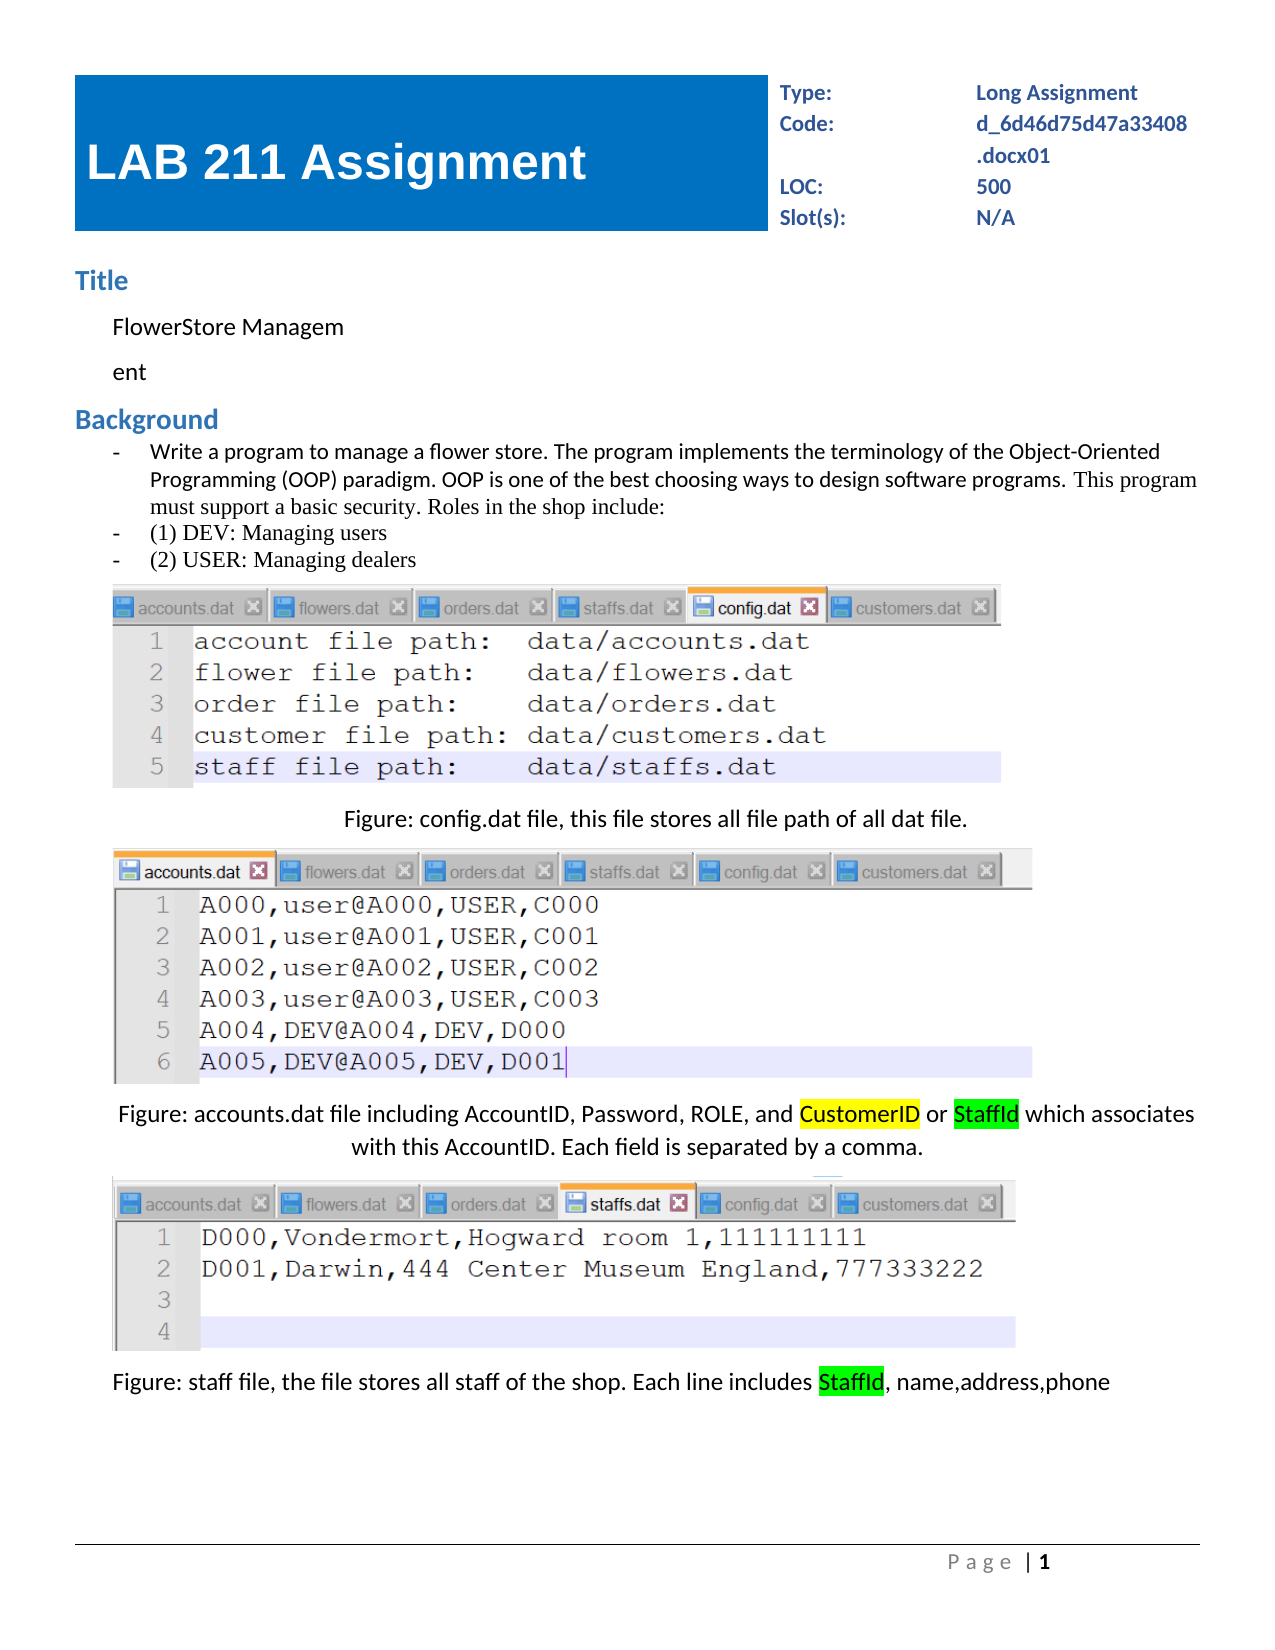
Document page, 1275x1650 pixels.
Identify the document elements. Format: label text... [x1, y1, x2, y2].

text Figure: accounts.dat file including AccountID, Password, ROLE, and CustomerID or StaffId which associates with this AccountID. Each field is separated by a comma. [75, 1098, 1200, 1162]
text Figure: staff file, the file stores all staff of the shop. Each line includes StaffId, name,address,phone [75, 1366, 819, 1396]
list (2) USER: Managing dealers [112, 546, 1200, 572]
list Write a program to manage a flower store. The program implements the terminology of the Object-Oriented Programming (OOP) paradigm. OOP is one of the best choosing ways to design software programs. This program must support a basic security. Roles in the shop include: [112, 437, 1200, 519]
table_cell 500 [965, 169, 1199, 200]
text FlowerStore Managem [75, 311, 1200, 341]
text Figure: config.dat file, this file stores all file path of all dat file. [75, 803, 1200, 833]
text Title [75, 262, 1200, 298]
picture [112, 584, 1002, 788]
text ent [75, 356, 1200, 387]
picture [112, 848, 1033, 1084]
picture [112, 1176, 1016, 1351]
table_header Type: [768, 75, 965, 106]
text Background [75, 401, 1200, 437]
text Figure: staff file, the file stores all staff of the shop. Each line includes StaffId, name,address,phone [884, 1366, 1200, 1396]
table_cell LOC: [768, 169, 965, 200]
table_header Long Assignment [965, 75, 1199, 106]
list (1) DEV: Managing users [112, 519, 1200, 546]
table_cell Code: [768, 106, 965, 169]
table_cell N/A [965, 200, 1199, 231]
table_header LAB 211 Assignment [75, 75, 768, 231]
table_cell Slot(s): [768, 200, 965, 231]
table_cell 01 [965, 106, 1199, 169]
